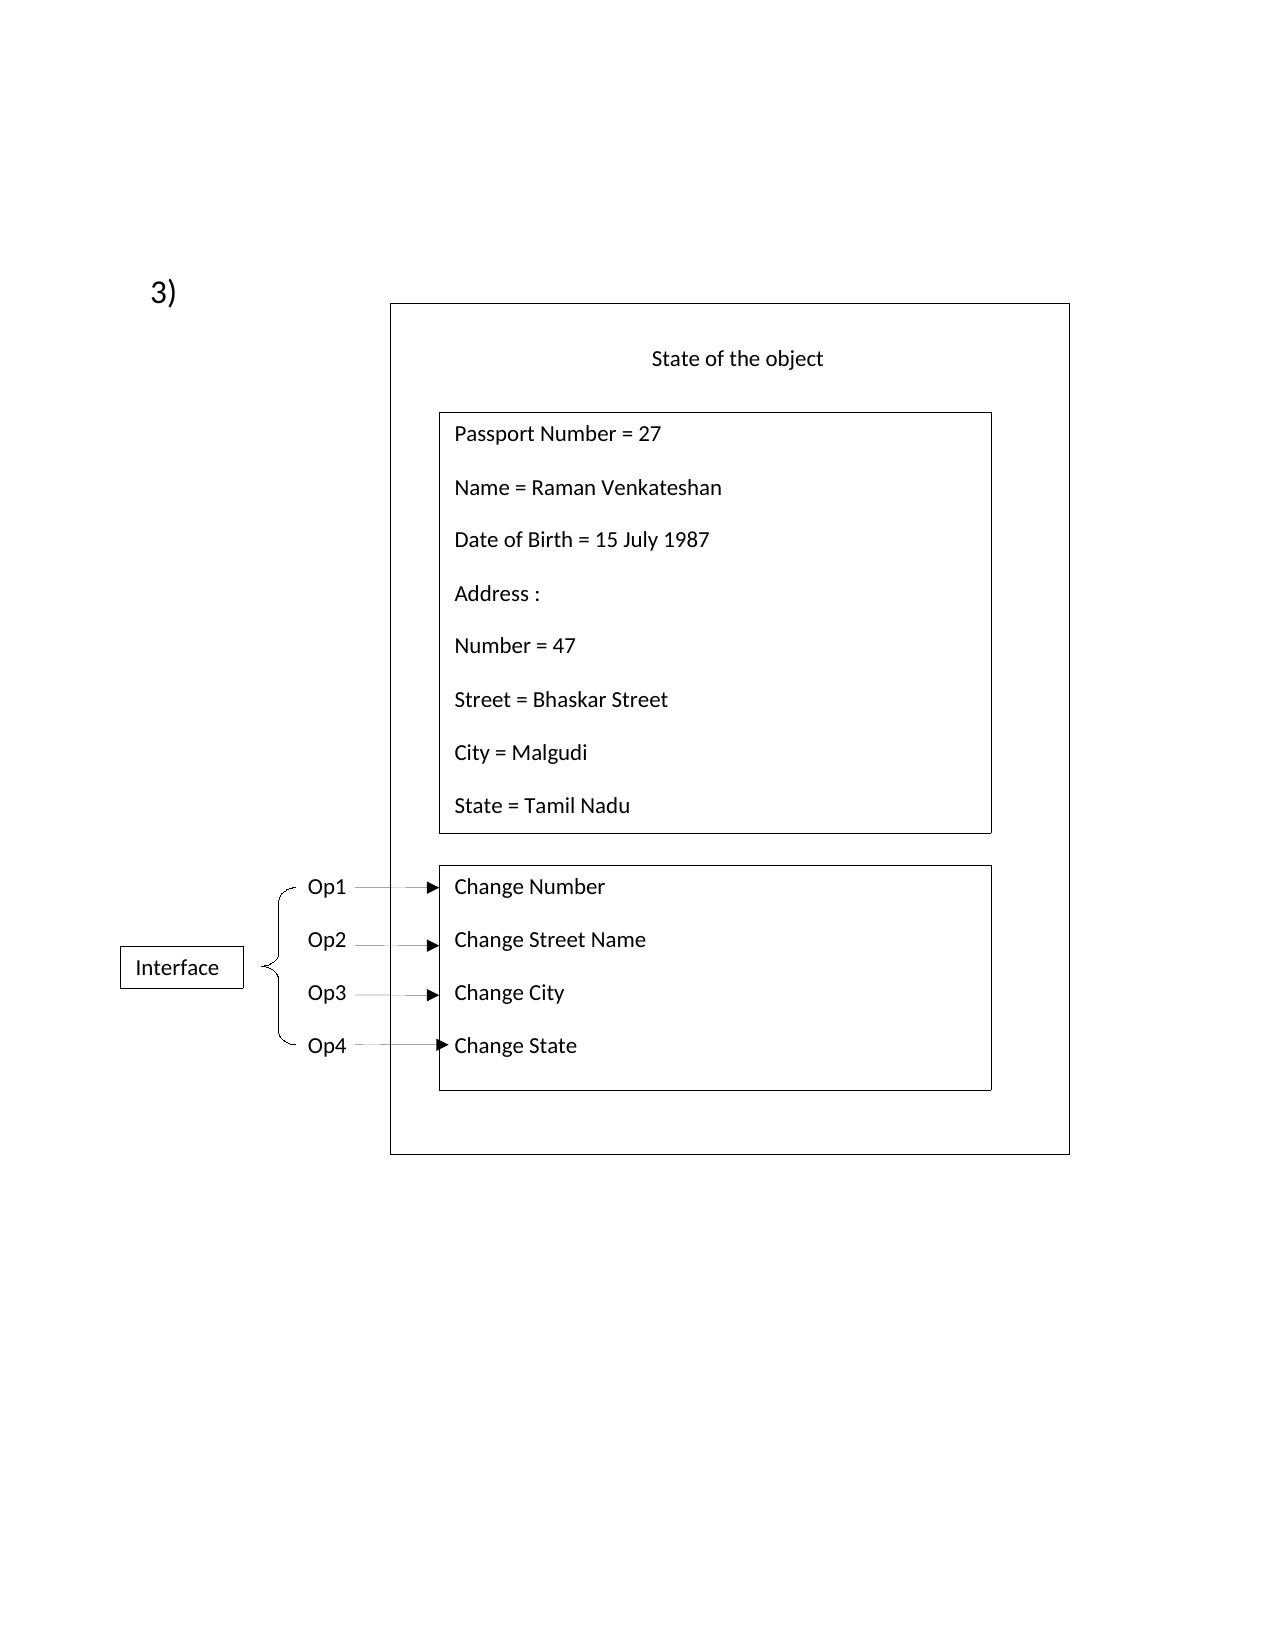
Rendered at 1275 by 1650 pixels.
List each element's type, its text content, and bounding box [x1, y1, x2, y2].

text 3) [150, 271, 1125, 311]
